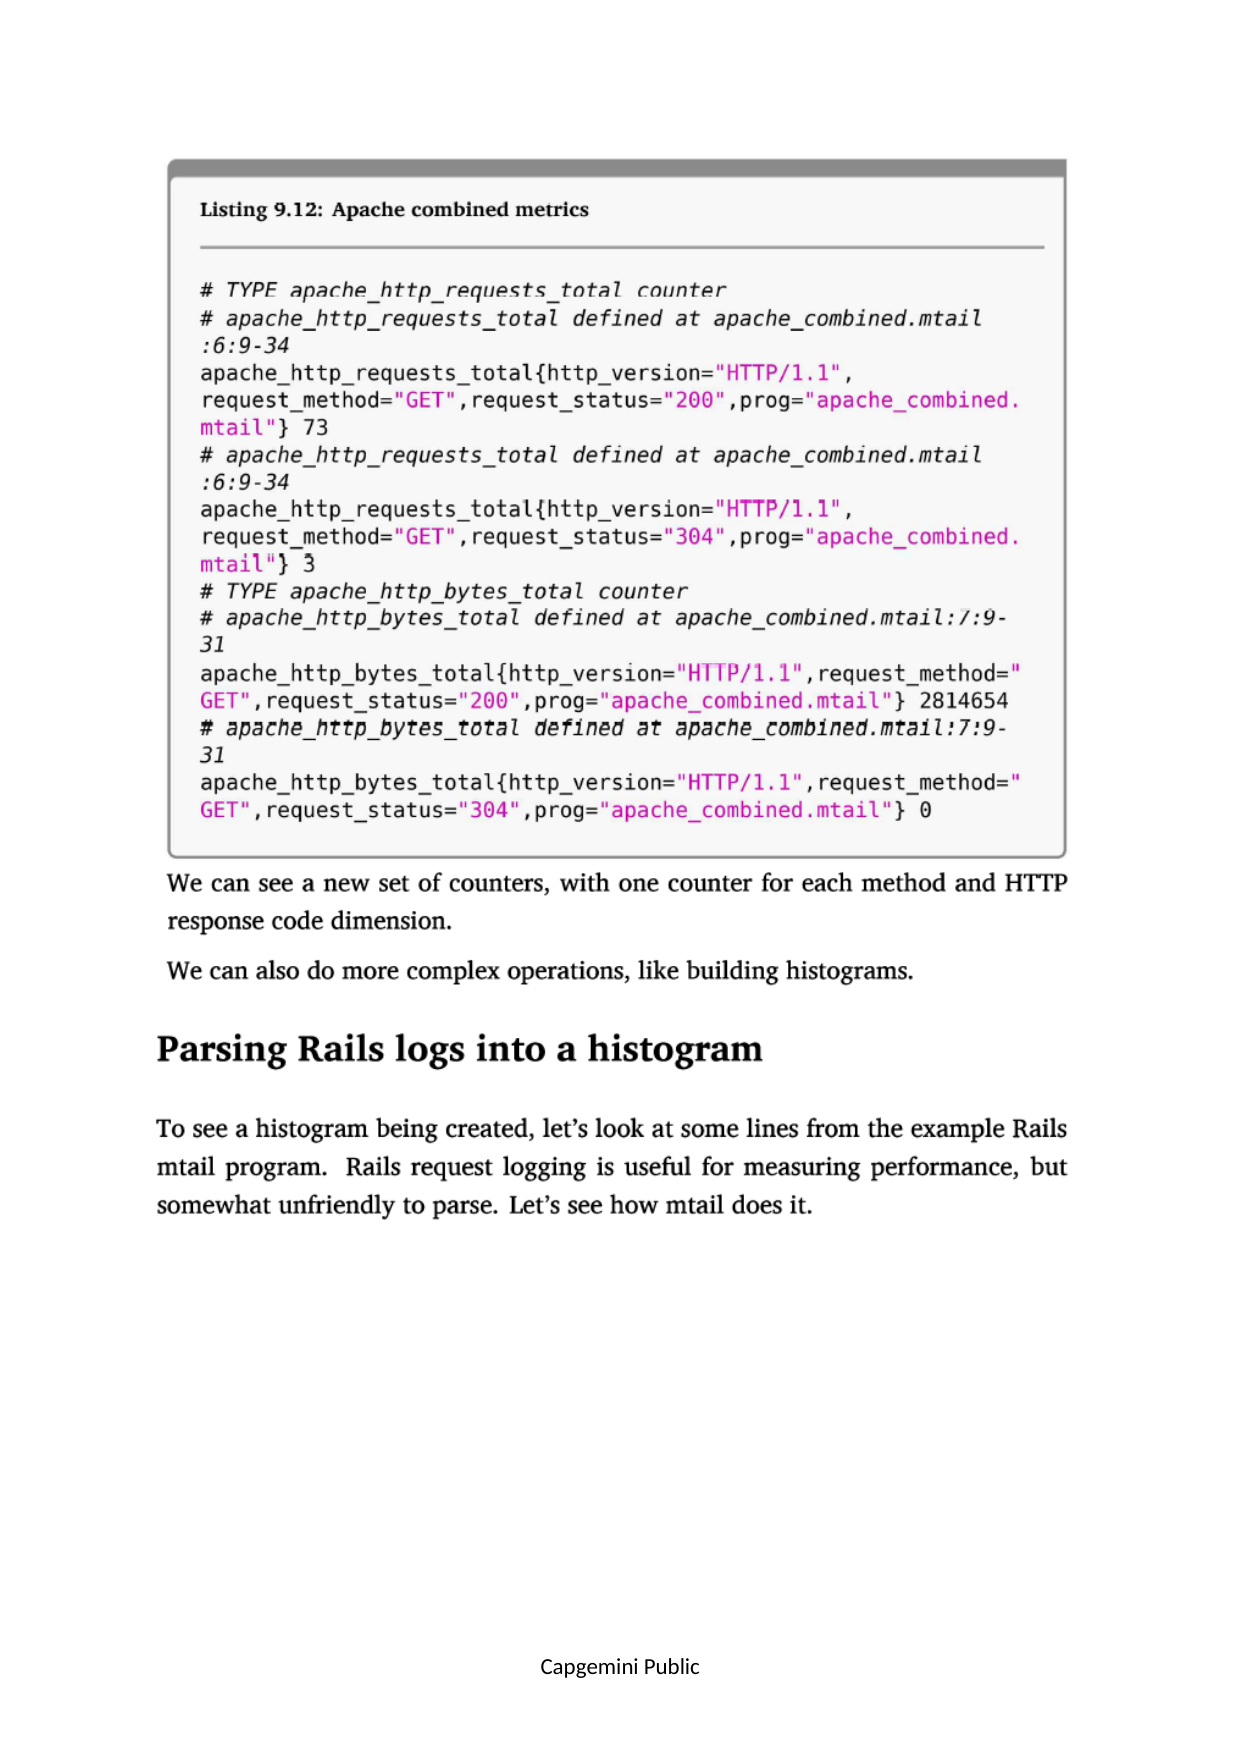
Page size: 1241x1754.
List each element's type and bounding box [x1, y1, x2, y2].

picture [150, 1016, 1091, 1273]
picture [150, 150, 1091, 998]
